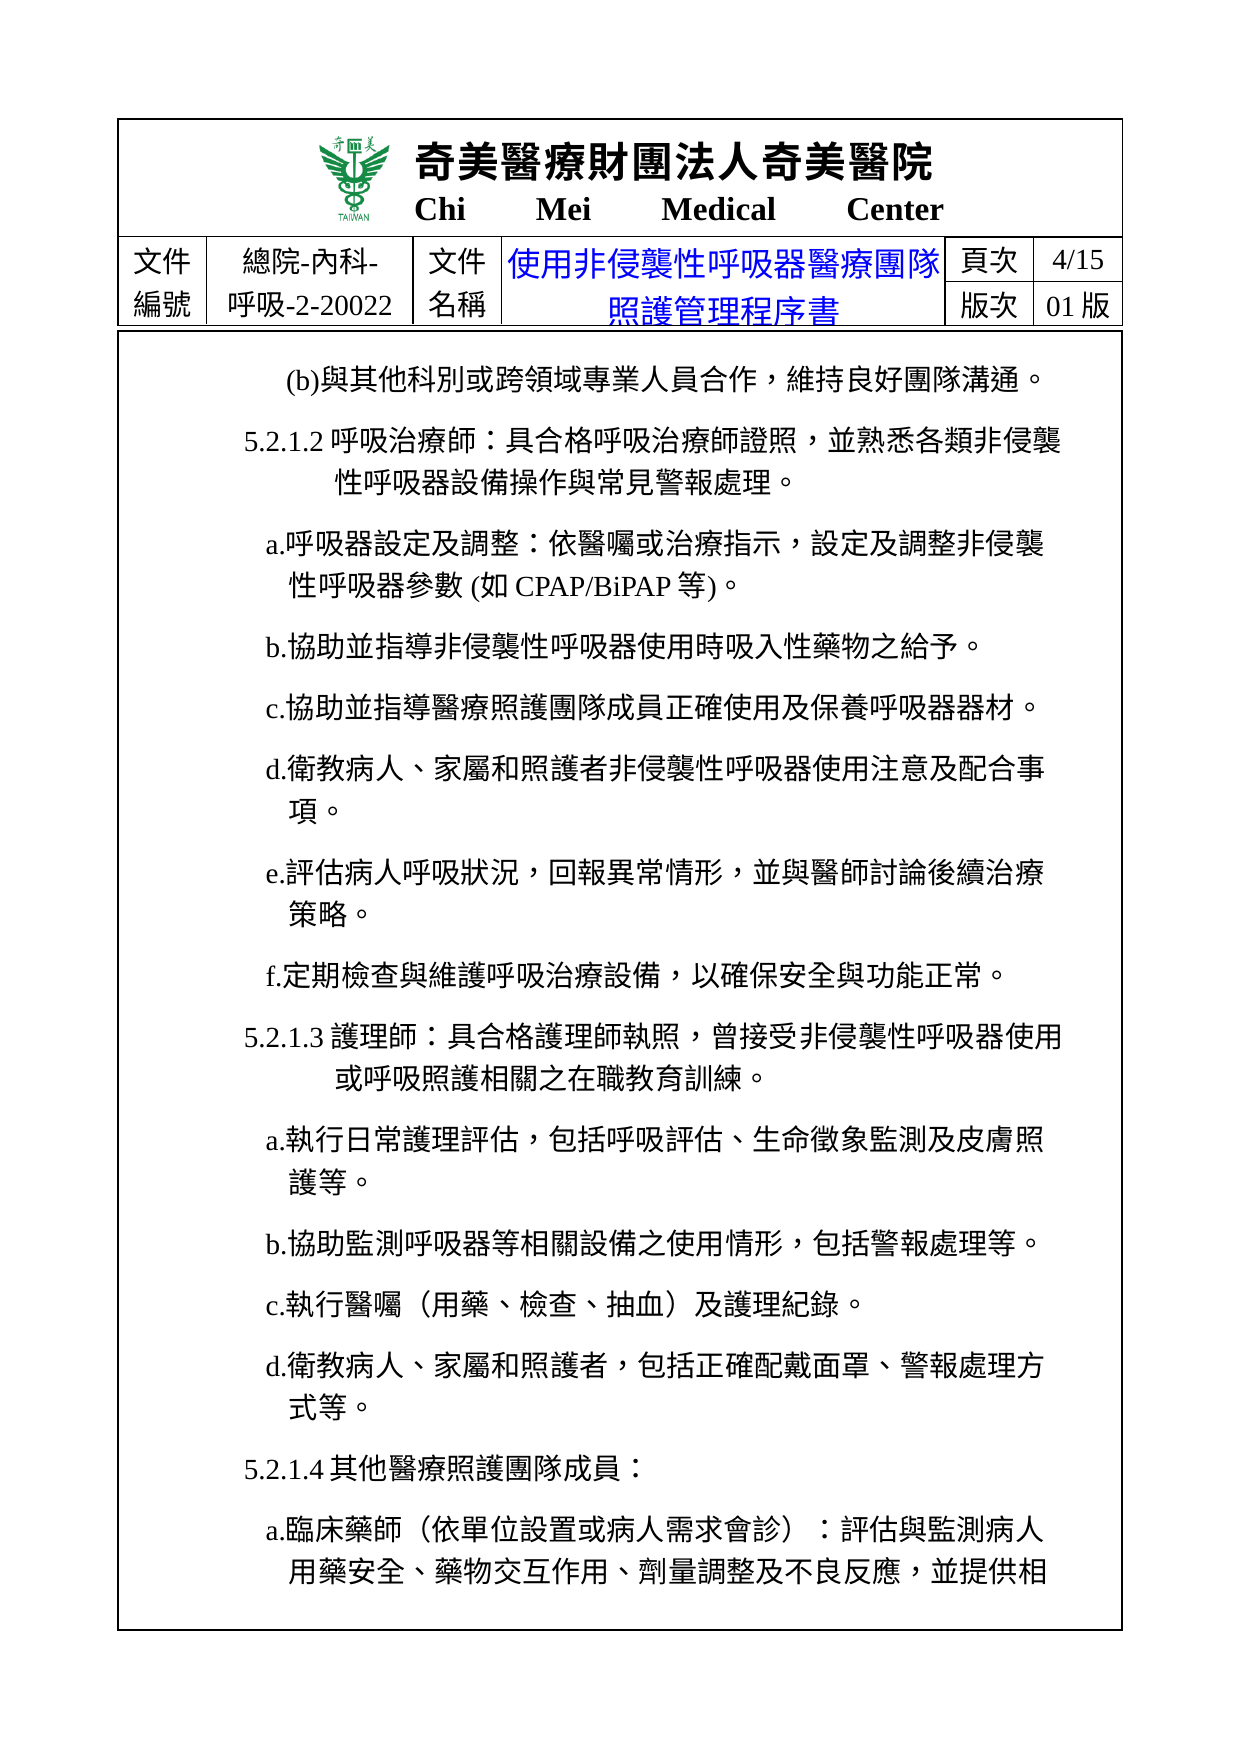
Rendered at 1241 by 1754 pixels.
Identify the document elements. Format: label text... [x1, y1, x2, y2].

text a.臨床藥師（依單位設置或病人需求會診）：評估與監測病人用藥安全、藥物交互作用、劑量調整及不良反應，並提供相關用藥諮詢，配合臨床指示進行合適之衛教。 [265, 1507, 1063, 1591]
text 5.2.1.3護理師：具合格護理師執照，曾接受非侵襲性呼吸器使用或呼吸照護相關之在職教育訓練。 [243, 1014, 1064, 1098]
text b.協助監測呼吸器等相關設備之使用情形，包括警報處理等。 [265, 1220, 1063, 1263]
picture [306, 130, 402, 226]
text 5.2.1.2呼吸治療師：具合格呼吸治療師證照，並熟悉各類非侵襲性呼吸器設備操作與常見警報處理。 [243, 417, 1064, 502]
text d.衛教病人、家屬和照護者，包括正確配戴面罩、警報處理方式等。 [265, 1342, 1063, 1427]
text e.評估病人呼吸狀況，回報異常情形，並與醫師討論後續治療策略。 [265, 849, 1063, 934]
text b.協助並指導非侵襲性呼吸器使用時吸入性藥物之給予。 [265, 624, 1063, 666]
text c.執行醫囑（用藥、檢查、抽血）及護理紀錄。 [265, 1281, 1063, 1324]
text f.定期檢查與維護呼吸治療設備，以確保安全與功能正常。 [265, 953, 1063, 995]
text d.衛教病人、家屬和照護者非侵襲性呼吸器使用注意及配合事項。 [265, 746, 1063, 831]
text a.執行日常護理評估，包括呼吸評估、生命徵象監測及皮膚照護等。 [265, 1117, 1063, 1202]
text 5.2.1.4其他醫療照護團隊成員： [243, 1446, 1064, 1488]
text (b)與其他科別或跨領域專業人員合作，維持良好團隊溝通。 [286, 356, 1063, 398]
text a.呼吸器設定及調整：依醫囑或治療指示，設定及調整非侵襲性呼吸器參數 (如CPAP/BiPAP等)。 [265, 521, 1063, 605]
text c.協助並指導醫療照護團隊成員正確使用及保養呼吸器器材。 [265, 685, 1063, 727]
